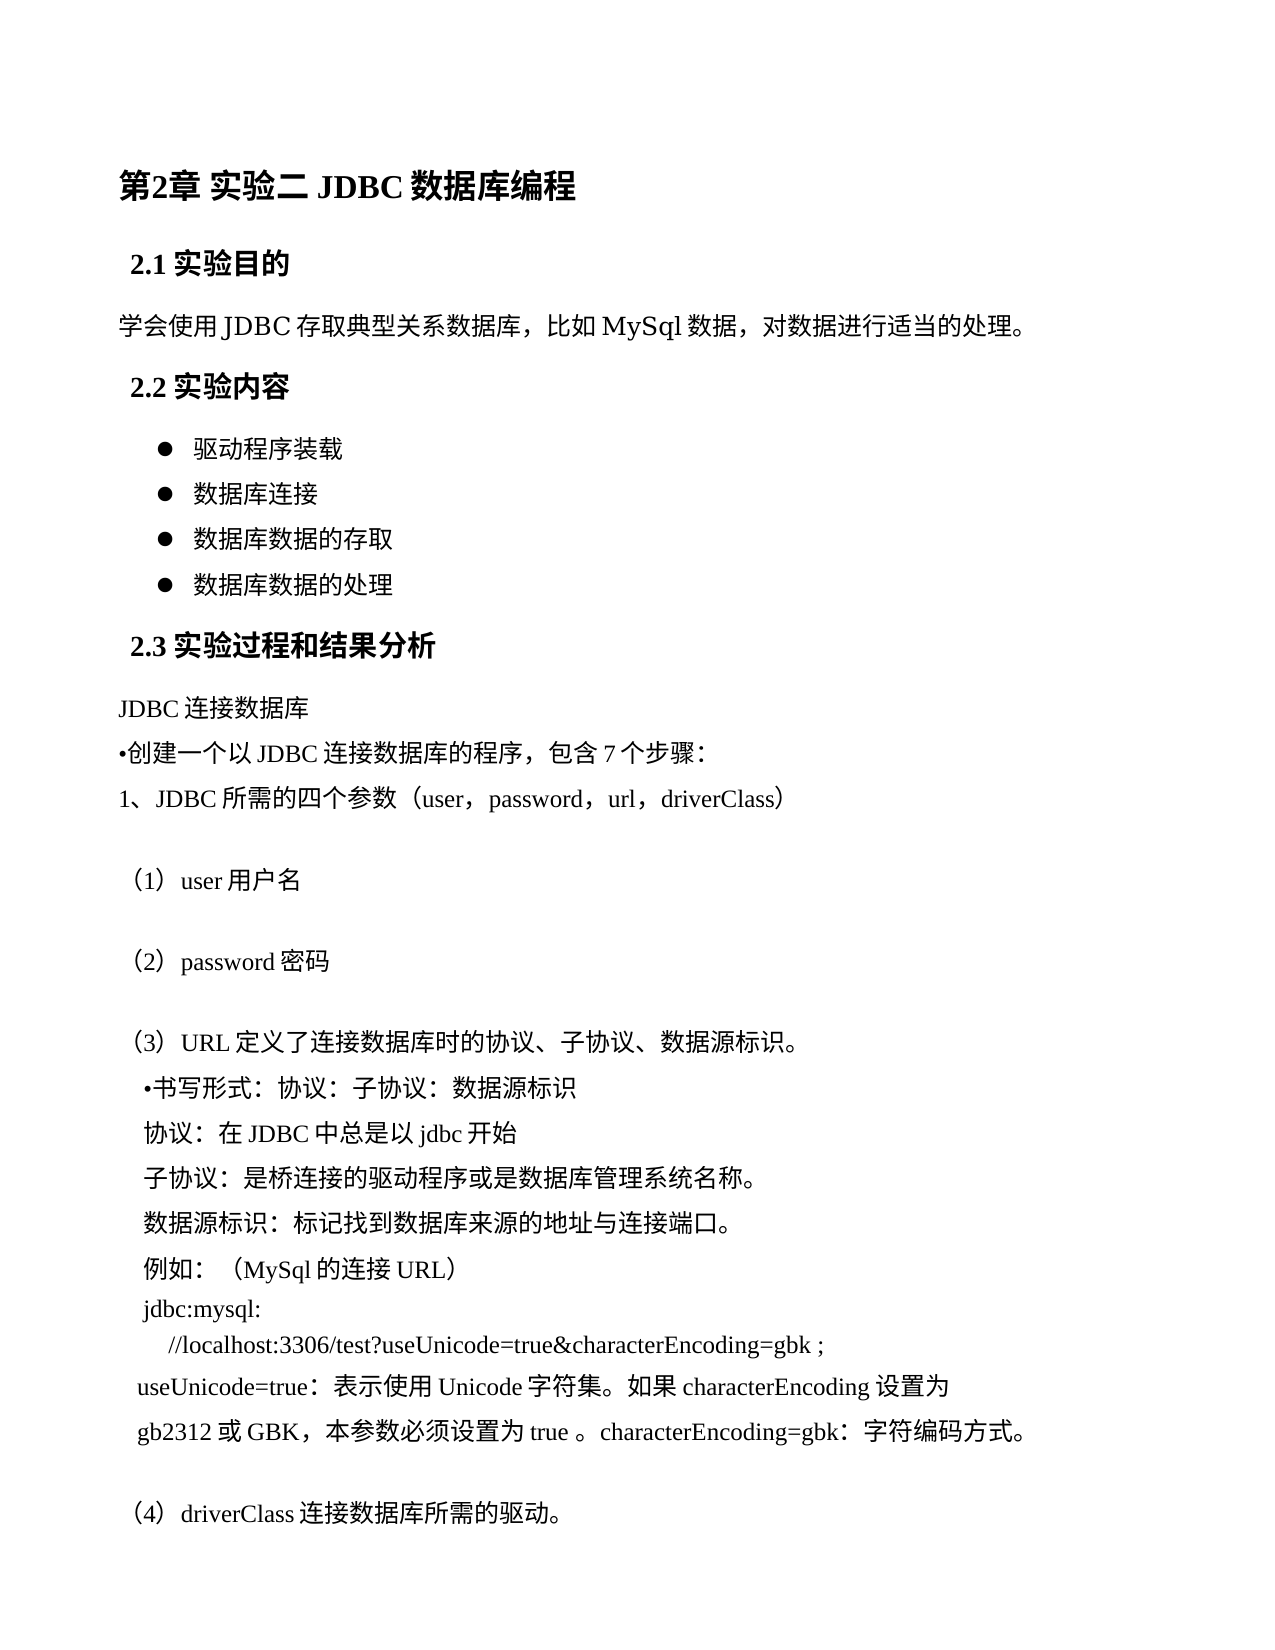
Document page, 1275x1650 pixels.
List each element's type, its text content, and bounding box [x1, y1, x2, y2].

text 协议：在JDBC中总是以jdbc开始 [118, 1113, 1157, 1149]
text useUnicode=true：表示使用Unicode字符集。如果characterEncoding设置为 [118, 1366, 1157, 1403]
text 学会使用JDBC存取典型关系数据库，比如MySql数据，对数据进行适当的处理。 [118, 306, 1157, 342]
list 数据库数据的存取 [156, 520, 1157, 556]
text 1、JDBC所需的四个参数（user，password，url，driverClass） [118, 779, 1157, 815]
subtitle 实验内容 [130, 364, 1157, 406]
text （3）URL定义了连接数据库时的协议、子协议、数据源标识。 [118, 1023, 1157, 1059]
subtitle 实验过程和结果分析 [130, 623, 1157, 665]
list 驱动程序装载 [156, 429, 1157, 466]
text jdbc:mysql: [118, 1294, 1157, 1323]
text （4）driverClass连接数据库所需的驱动。 [118, 1493, 1157, 1529]
text JDBC连接数据库 [118, 688, 1157, 724]
text 子协议：是桥连接的驱动程序或是数据库管理系统名称。 [118, 1159, 1157, 1195]
subtitle 实验二 JDBC数据库编程 [118, 160, 1157, 208]
text •书写形式：协议：子协议：数据源标识 [118, 1068, 1157, 1104]
text •创建一个以JDBC连接数据库的程序，包含7个步骤： [118, 734, 1157, 770]
text gb2312或GBK，本参数必须设置为true 。characterEncoding=gbk：字符编码方式。 [118, 1412, 1157, 1448]
subtitle 实验目的 [130, 241, 1157, 283]
text 数据源标识：标记找到数据库来源的地址与连接端口。 [118, 1204, 1157, 1240]
list 数据库数据的处理 [156, 565, 1157, 601]
text （2）password密码 [118, 941, 1157, 978]
text //localhost:3306/test?useUnicode=true&characterEncoding=gbk ; [118, 1331, 1157, 1359]
text （1）user用户名 [118, 860, 1157, 896]
list 数据库连接 [156, 474, 1157, 511]
text 例如：（MySql的连接URL） [118, 1249, 1157, 1286]
